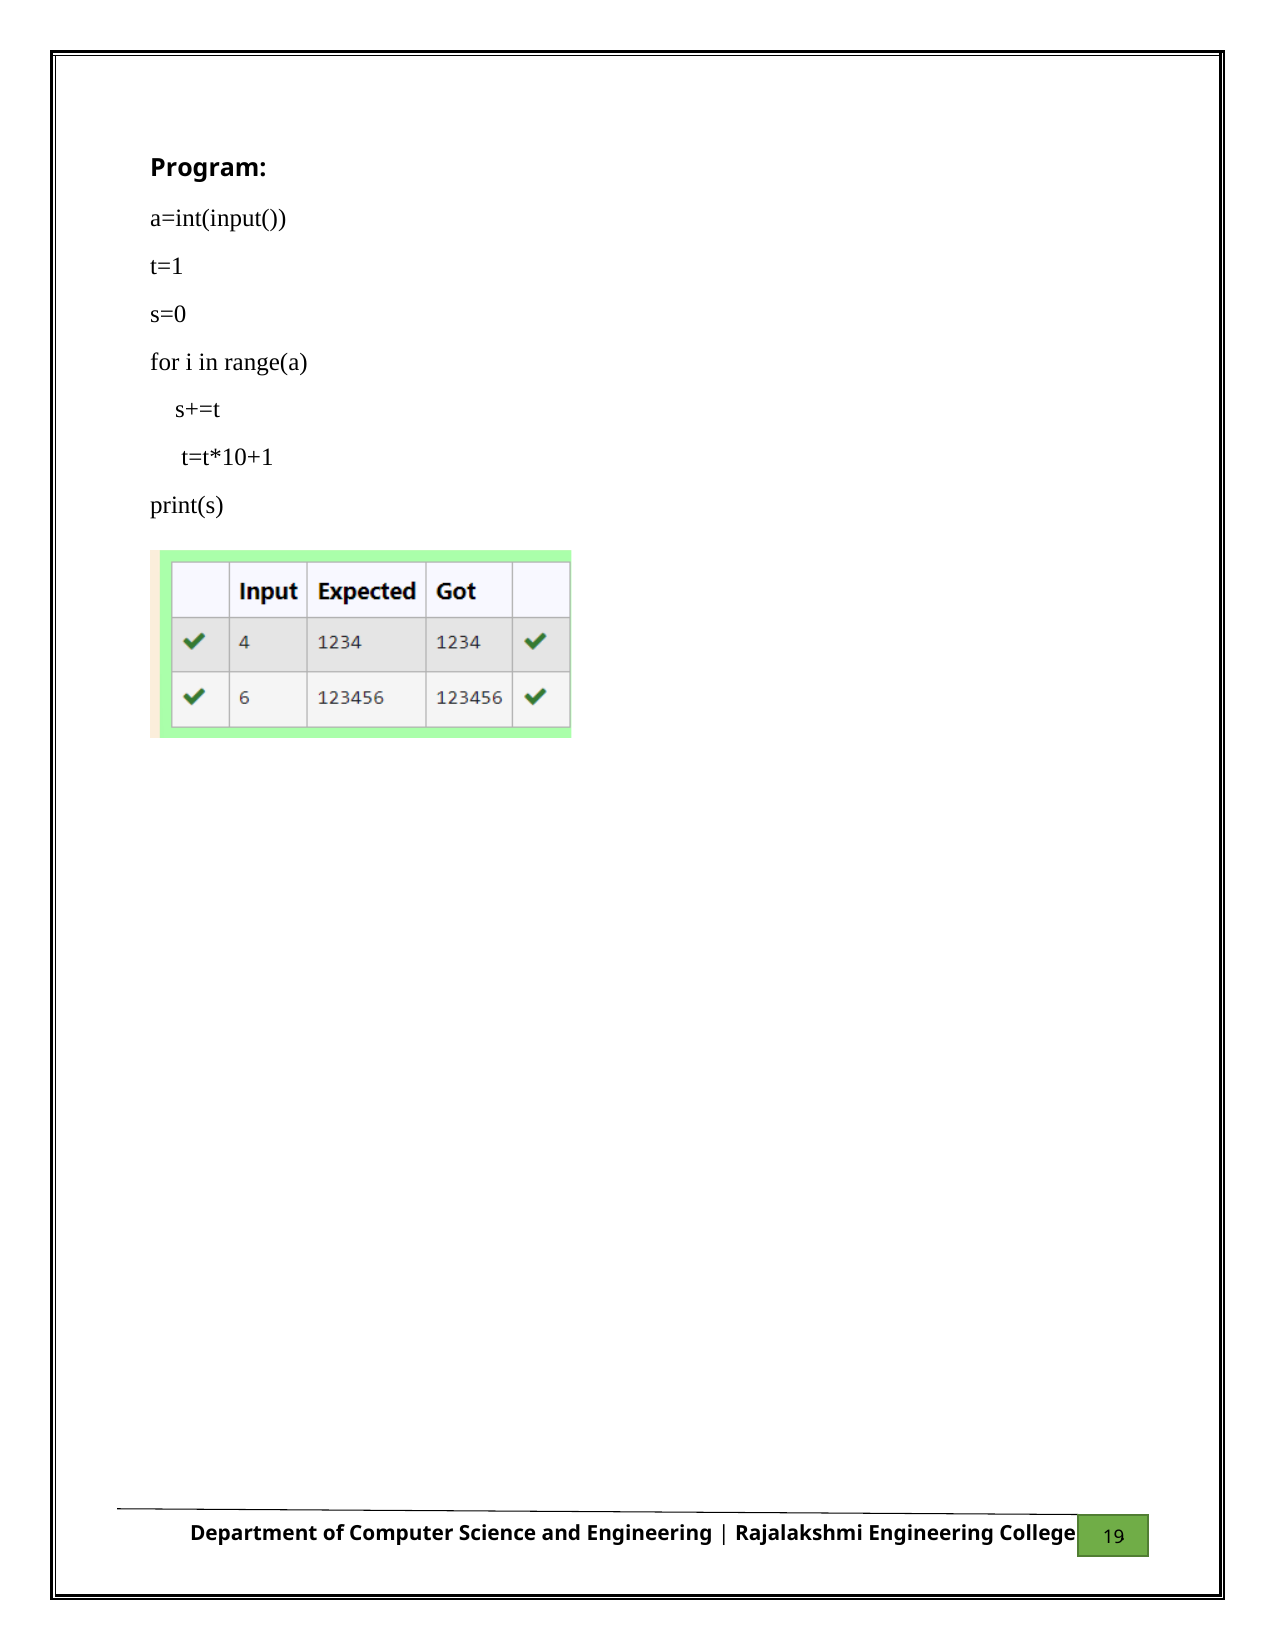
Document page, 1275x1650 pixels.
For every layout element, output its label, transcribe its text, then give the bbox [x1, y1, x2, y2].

text print(s) [150, 490, 1125, 518]
text a=int(input()) [150, 203, 1125, 232]
picture [150, 550, 572, 738]
text Program: [150, 150, 1125, 184]
text for i in range(a) [150, 347, 1125, 375]
text s+=t [150, 394, 1125, 423]
text s=0 [150, 299, 1125, 328]
text t=1 [150, 251, 1125, 280]
text t=t*10+1 [150, 442, 1125, 471]
